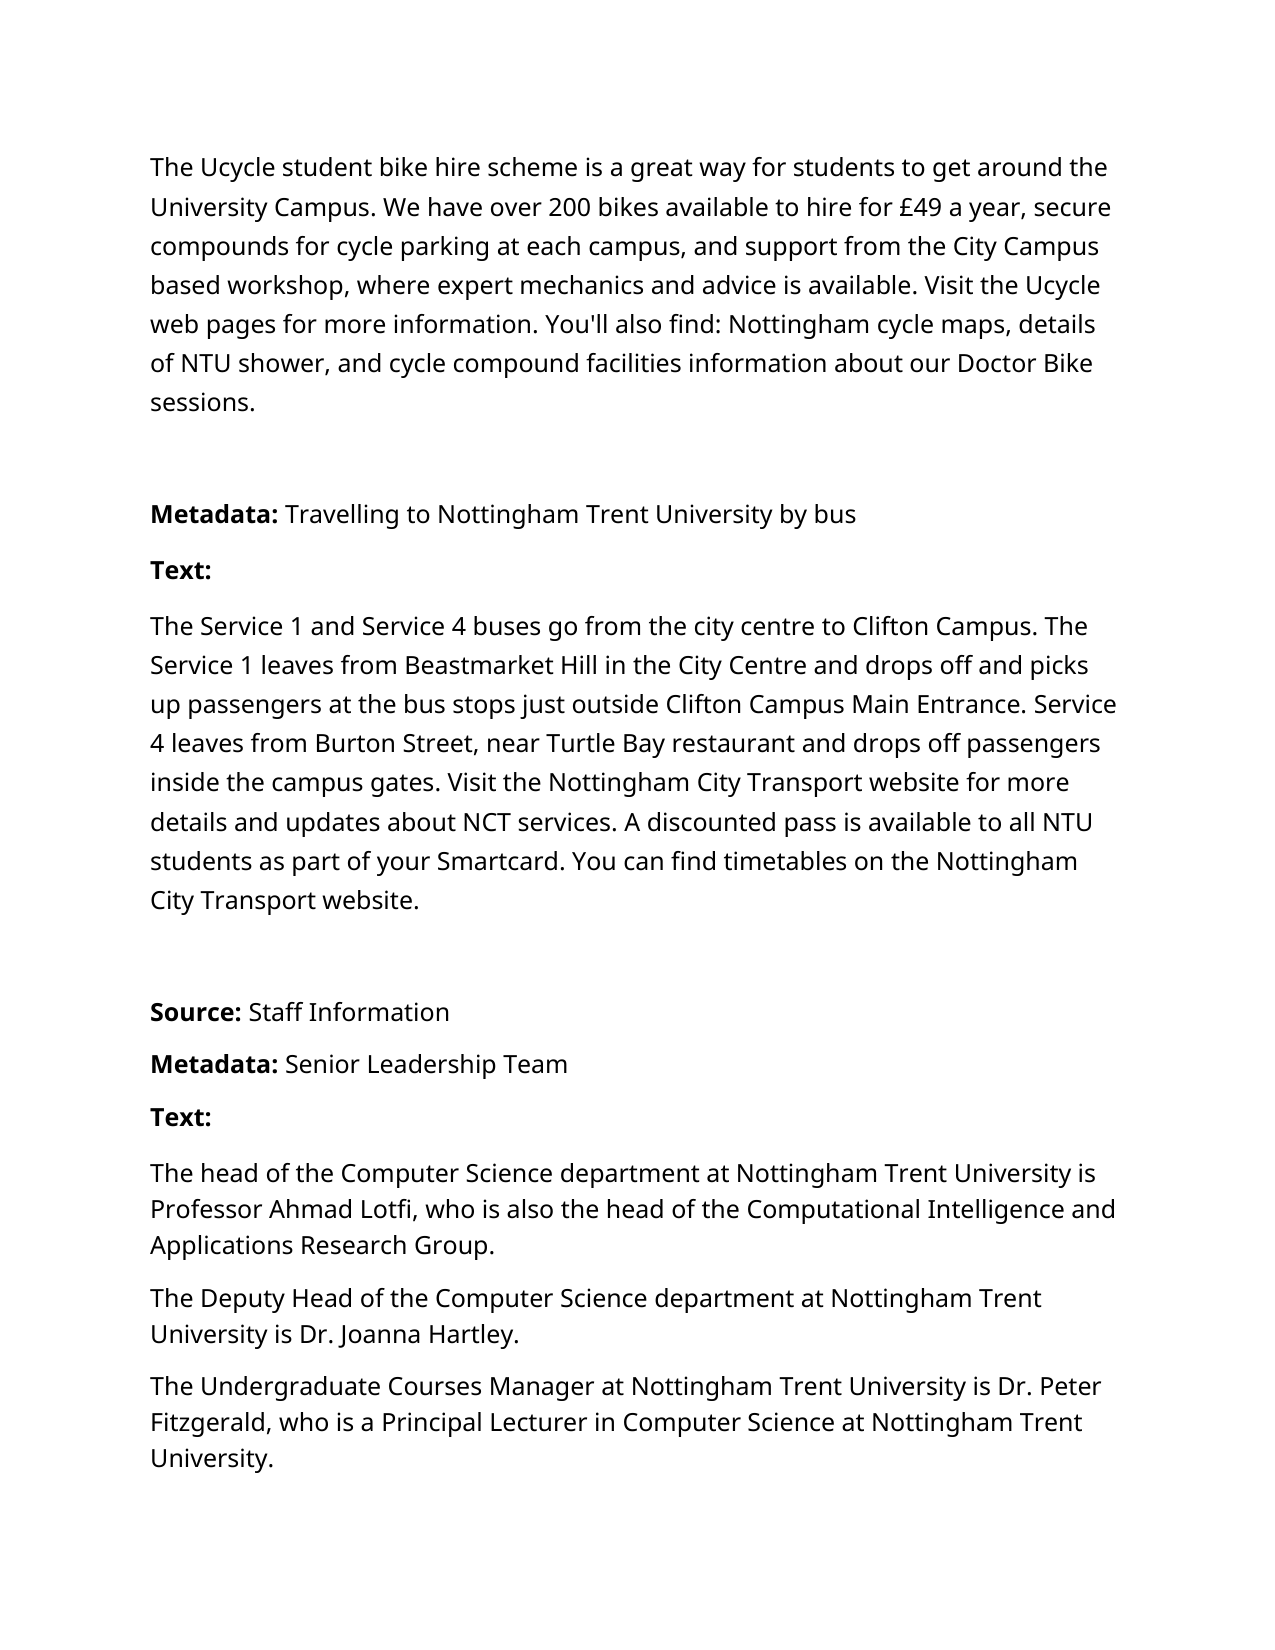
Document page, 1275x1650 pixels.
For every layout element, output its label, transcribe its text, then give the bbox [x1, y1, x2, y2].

text The Ucycle student bike hire scheme is a great way for students to get around the University Campus. We have over 200 bikes available to hire for £49 a year, secure compounds for cycle parking at each campus, and support from the City Campus based workshop, where expert mechanics and advice is available. Visit the Ucycle web pages for more information. You'll also find: Nottingham cycle maps, details of NTU shower, and cycle compound facilities information about our Doctor Bike sessions. [150, 150, 1125, 419]
text Source: Staff Information [150, 994, 1125, 1028]
text Text: [150, 552, 1125, 587]
text The Deputy Head of the Computer Science department at Nottingham Trent University is Dr. Joanna Hartley. [150, 1280, 1125, 1350]
text Text: [150, 1099, 1125, 1134]
text Metadata: Travelling to Nottingham Trent University by bus [150, 497, 1125, 531]
text The Service 1 and Service 4 buses go from the city centre to Clifton Campus. The Service 1 leaves from Beastmarket Hill in the City Centre and drops off and picks up passengers at the bus stops just outside Clifton Campus Main Entrance. Service 4 leaves from Burton Street, near Turtle Bay restaurant and drops off passengers inside the campus gates. Visit the Nottingham City Transport website for more details and updates about NCT services. A discounted pass is available to all NTU students as part of your Smartcard. You can find timetables on the Nottingham City Transport website. [150, 608, 1125, 917]
text Metadata: Senior Leadership Team [150, 1047, 1125, 1081]
